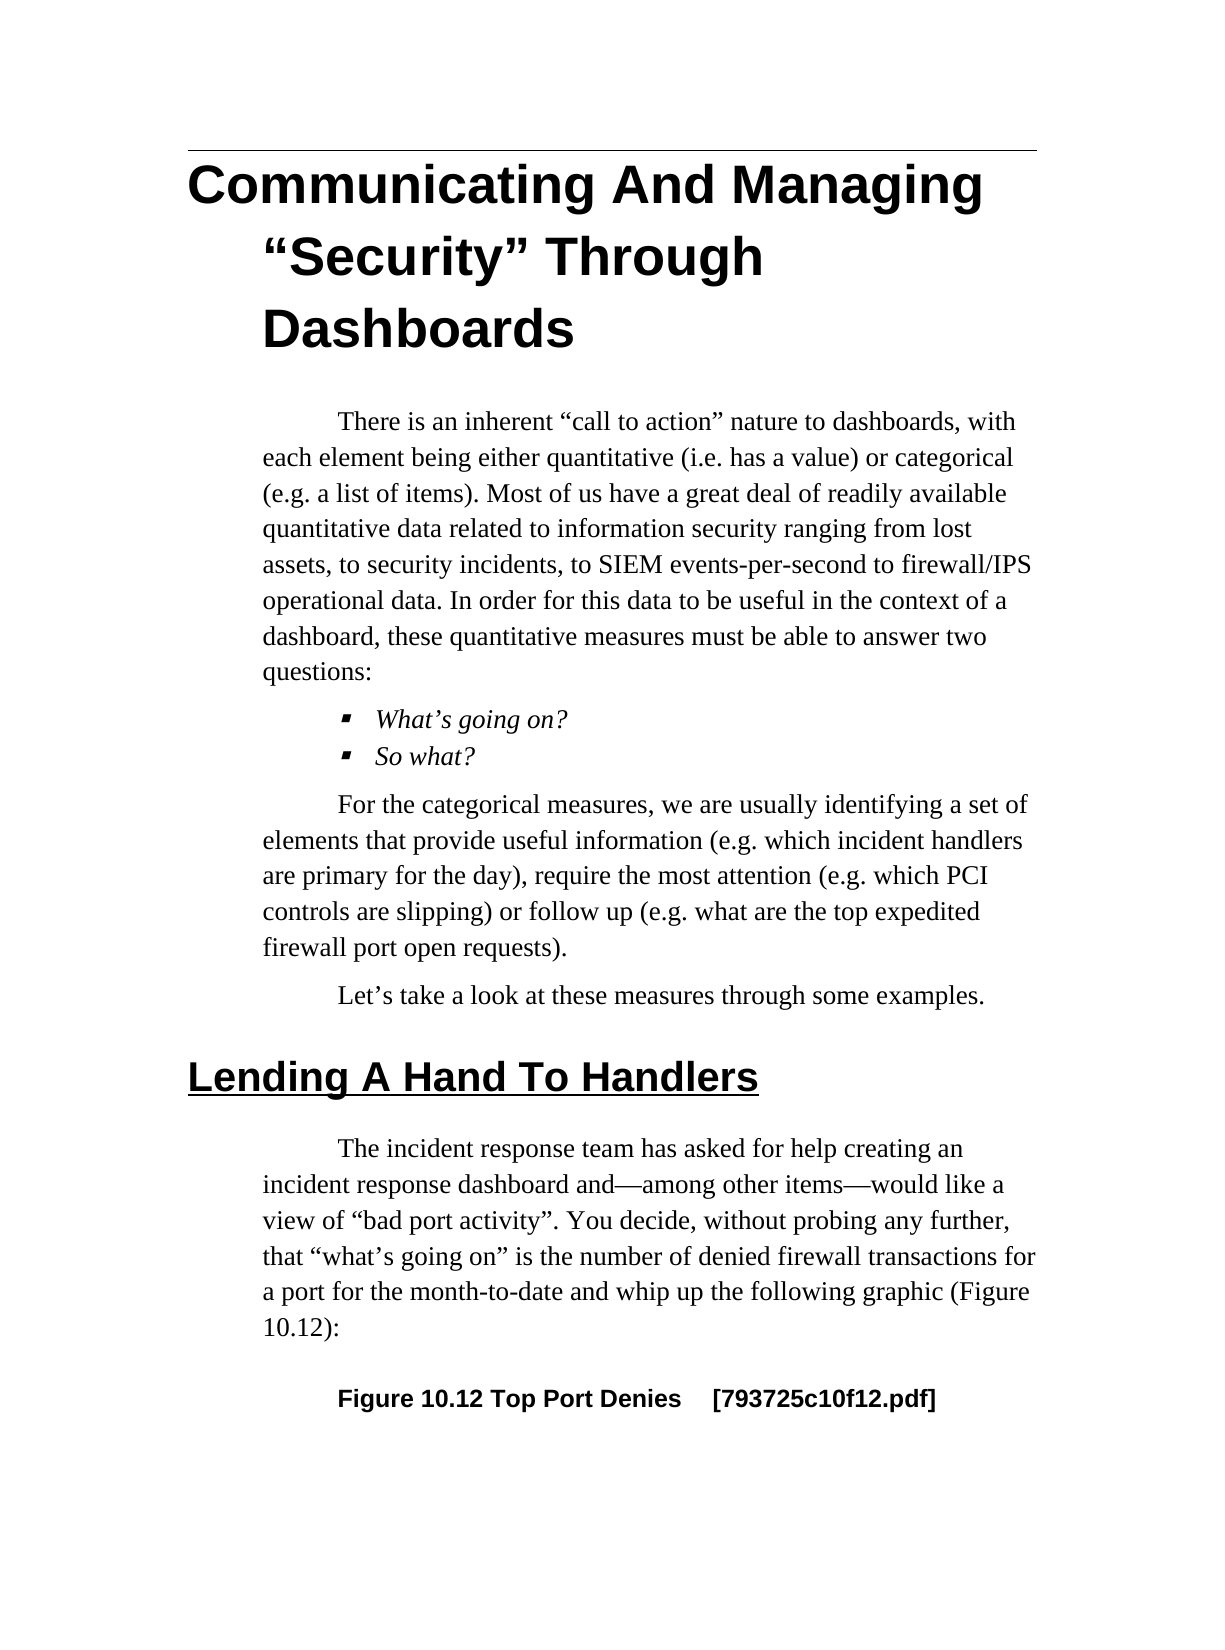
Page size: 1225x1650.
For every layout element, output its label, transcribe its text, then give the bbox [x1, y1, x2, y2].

text Communicating And Managing “Security” Through Dashboards [187, 151, 1037, 358]
text For the categorical measures, we are usually identifying a set of elements that provide useful information (e.g. which incident handlers are primary for the day), require the most attention (e.g. which PCI controls are slipping) or follow up (e.g. what are the top expedited firewall port open requests). [262, 788, 1037, 962]
text There is an inherent “call to action” nature to dashboards, with each element being either quantitative (i.e. has a value) or categorical (e.g. a list of items). Most of us have a great deal of readily available quantitative data related to information security ranging from lost assets, to security incidents, to SIEM events-per-second to firewall/IPS operational data. In order for this data to be useful in the context of a dashboard, these quantitative measures must be able to answer two questions: [262, 405, 1037, 687]
list What’s going on? [337, 704, 1037, 735]
text Figure 10.12 Top Port Denies [793725c10f12.pdf] [337, 1384, 1037, 1413]
text Let’s take a look at these measures through some examples. [262, 979, 1037, 1010]
list So what? [337, 739, 1037, 771]
text Lending A Hand To Handlers [187, 1052, 1037, 1100]
text The incident response team has asked for help creating an incident response dashboard and—among other items—would like a view of “bad port activity”. You decide, without probing any further, that “what’s going on” is the number of denied firewall transactions for a port for the month-to-date and whip up the following graphic (Figure 10.12): [262, 1132, 1037, 1342]
